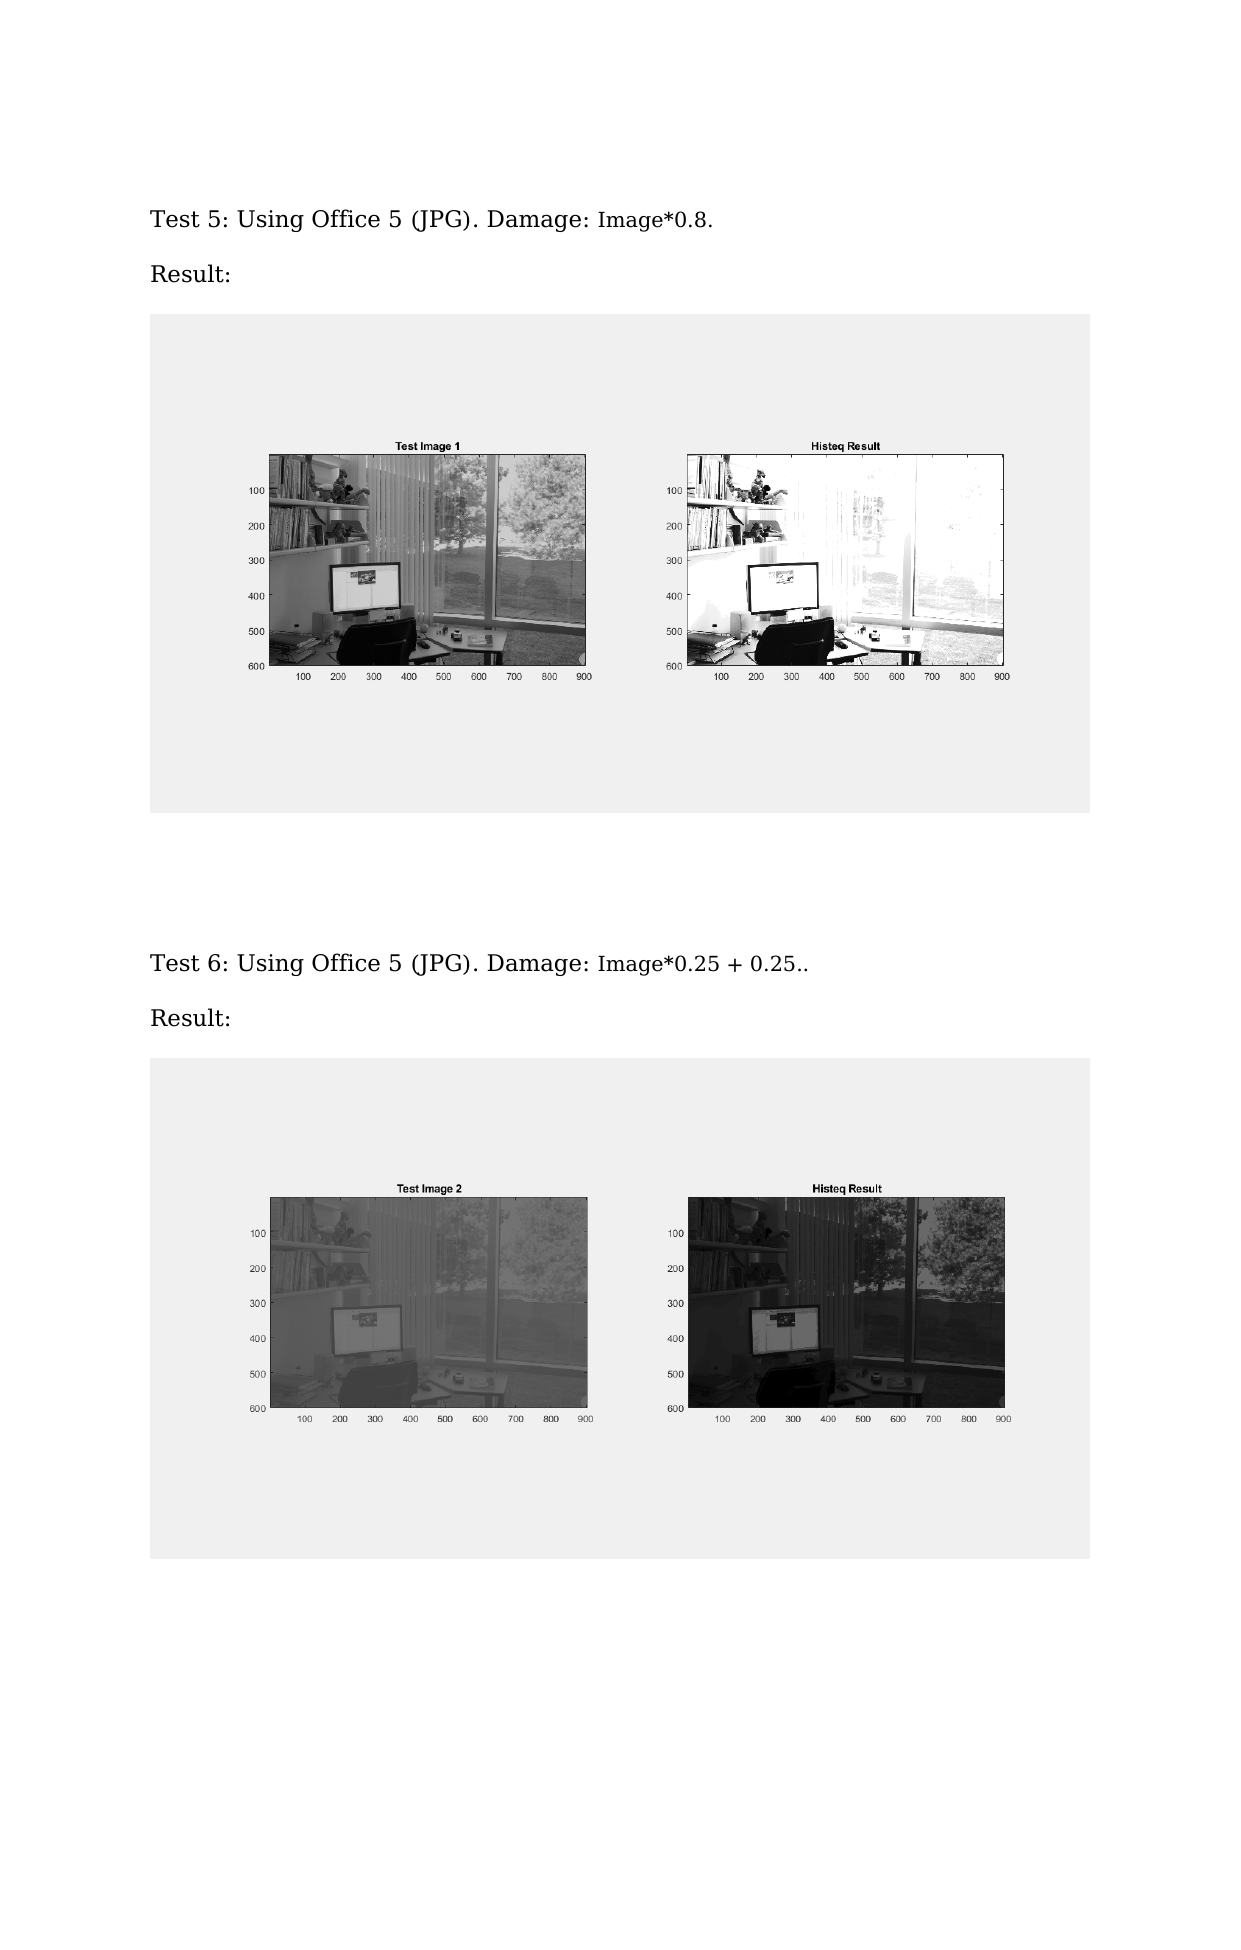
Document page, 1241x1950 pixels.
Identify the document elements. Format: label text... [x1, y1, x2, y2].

picture [150, 1058, 1091, 1559]
text Result: [150, 1004, 1090, 1031]
text Result: [150, 259, 1090, 287]
text Test 6: Using Office 5 (JPG). Damage: Image*0.25 + 0.25.. [150, 949, 1090, 977]
text Test 5: Using Office 5 (JPG). Damage: Image*0.8. [150, 205, 1090, 232]
picture [150, 314, 1091, 813]
